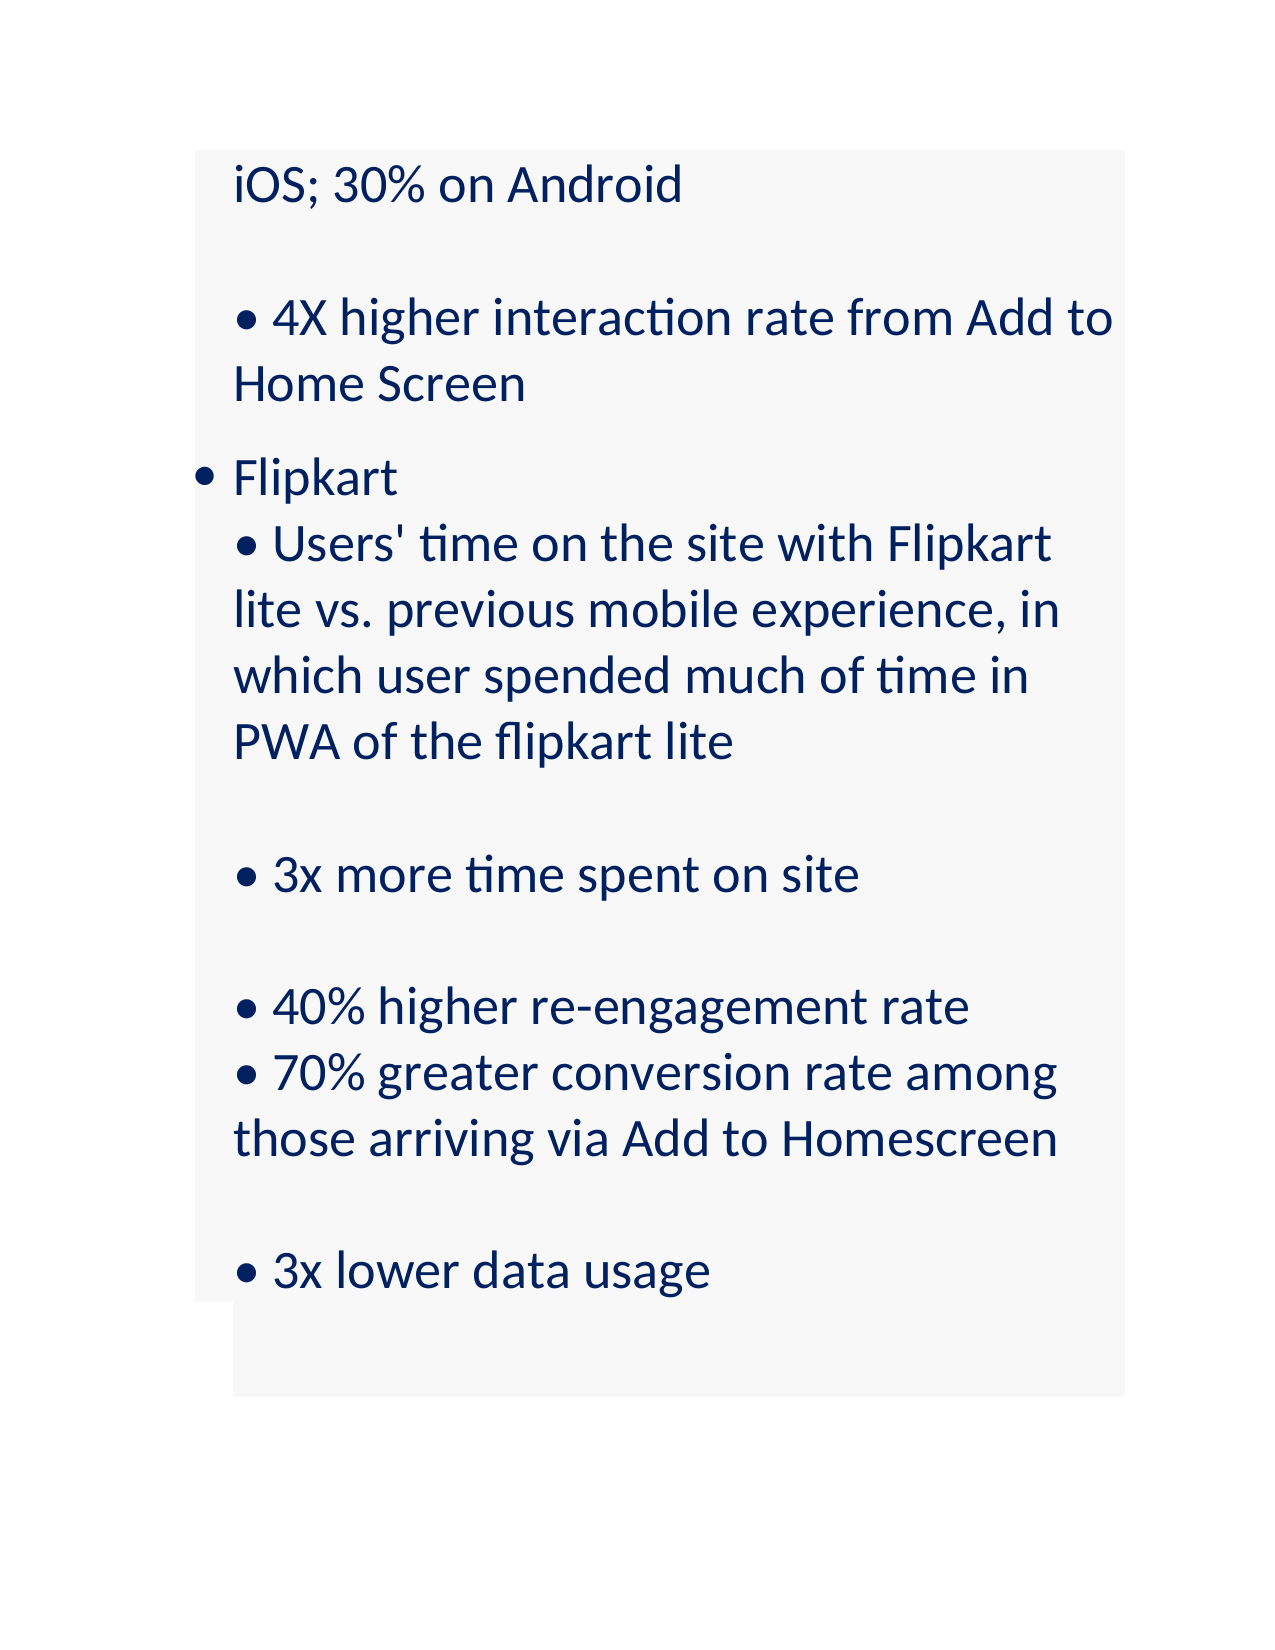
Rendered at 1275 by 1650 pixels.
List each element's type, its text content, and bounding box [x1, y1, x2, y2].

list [195, 150, 1125, 443]
list Flipkart • Users' time on the site with Flipkart lite vs. previous mobile experience, in which user spended much of time in PWA of the flipkart lite • 3x more time spent on site • 40% higher re-engagement rate • 70% greater conversion rate among those arriving via Add to Homescreen • 3x lower data usage [195, 443, 1125, 1302]
